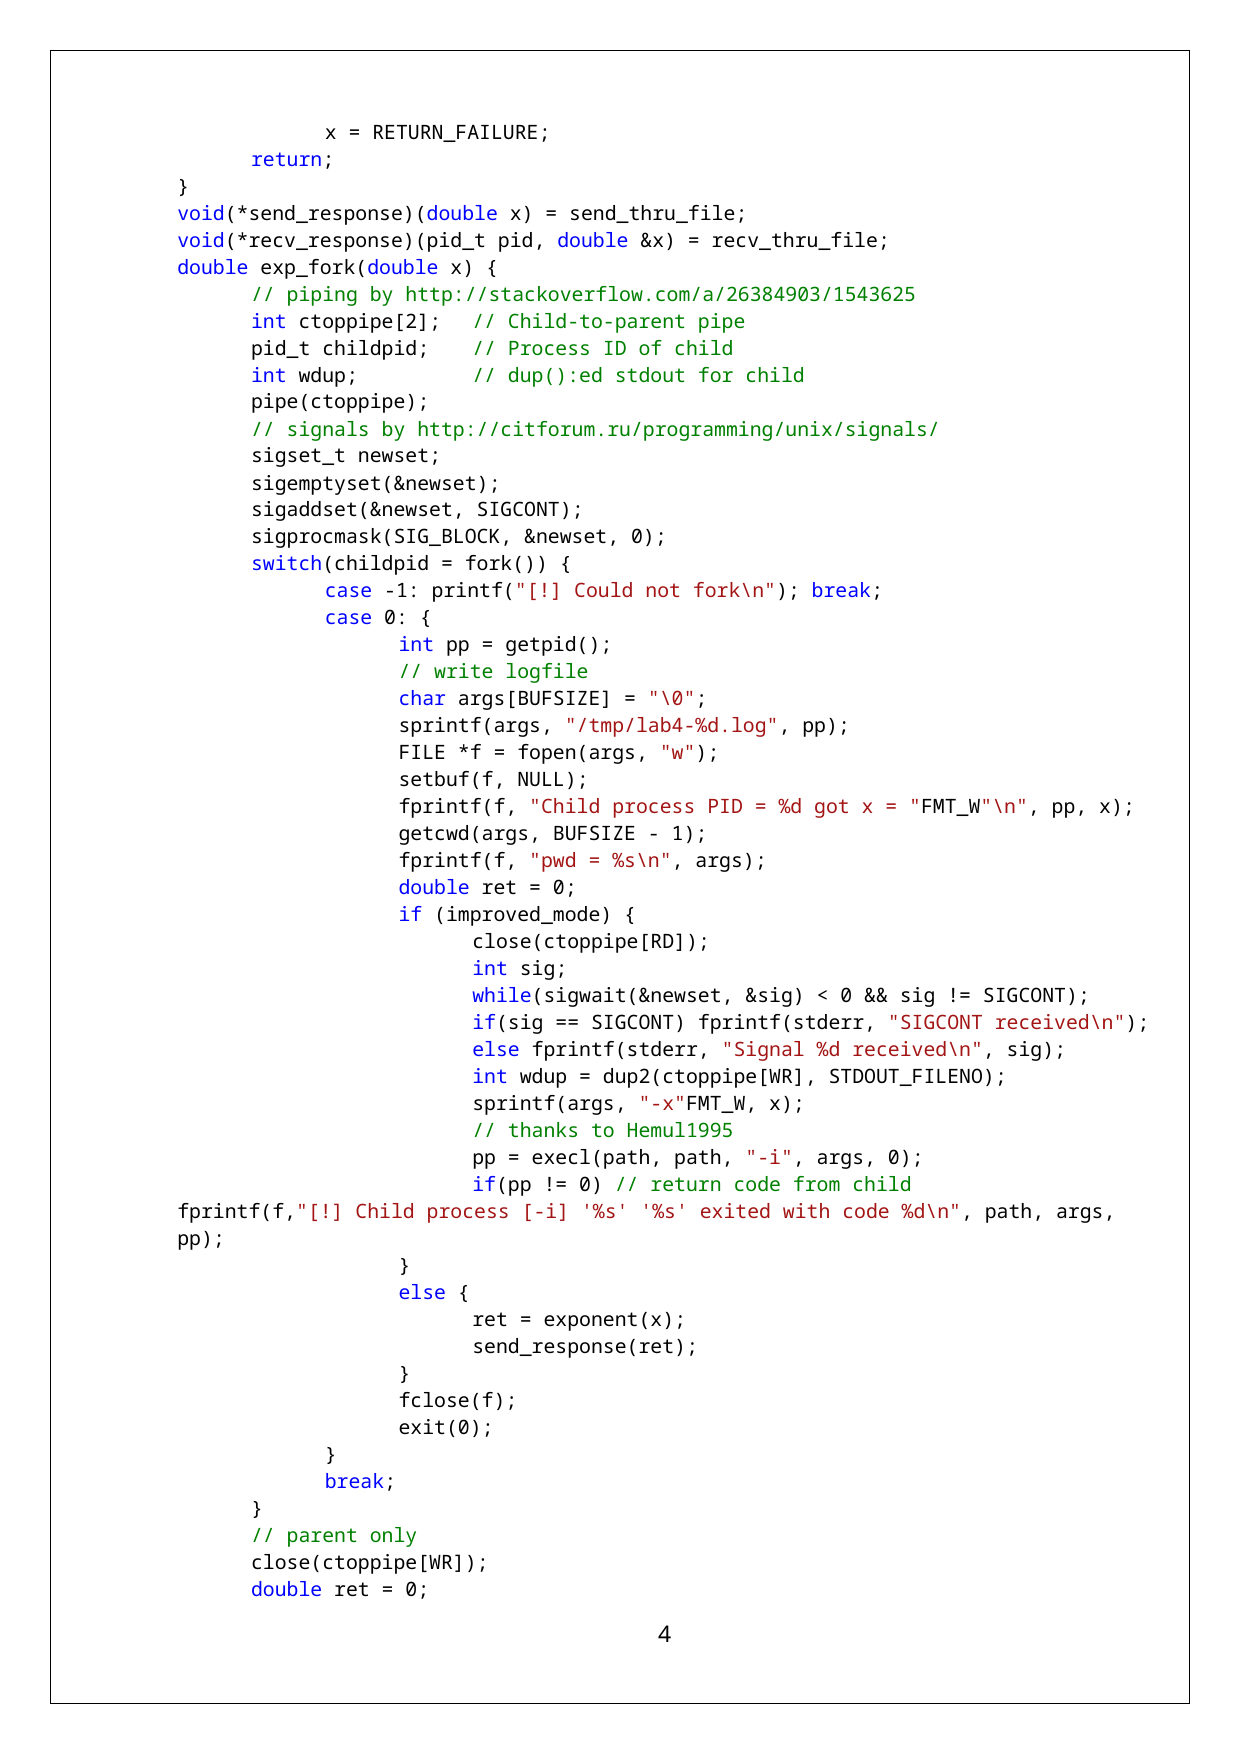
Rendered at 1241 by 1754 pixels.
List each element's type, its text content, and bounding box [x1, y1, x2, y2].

text sigaddset(&newset, SIGCONT); [177, 496, 1152, 523]
text double ret = 0; [177, 1575, 1152, 1602]
text } [177, 1359, 1152, 1386]
text close(ctoppipe[RD]); [177, 927, 1152, 954]
text int wdup; // dup():ed stdout for child [177, 361, 1152, 388]
text pid_t childpid; // Process ID of child [177, 334, 1152, 361]
text setbuf(f, NULL); [177, 766, 1152, 792]
text // thanks to Hemul1995 [177, 1116, 1152, 1143]
text exit(0); [177, 1413, 1152, 1440]
text // piping by http://stackoverflow.com/a/26384903/1543625 [177, 280, 1152, 307]
text double ret = 0; [177, 873, 1152, 900]
text sigset_t newset; [177, 442, 1152, 469]
text int ctoppipe[2]; // Child-to-parent pipe [177, 307, 1152, 334]
text int pp = getpid(); [177, 631, 1152, 658]
text pipe(ctoppipe); [177, 388, 1152, 415]
text // write logfile [177, 658, 1152, 684]
text x = RETURN_FAILURE; [177, 118, 1152, 145]
text sprintf(args, "-x"FMT_W, x); [177, 1089, 1152, 1116]
text sprintf(args, "/tmp/lab4-%d.log", pp); [177, 712, 1152, 738]
text } [177, 1494, 1152, 1521]
text int wdup = dup2(ctoppipe[WR], STDOUT_FILENO); [177, 1062, 1152, 1089]
text sigemptyset(&newset); [177, 469, 1152, 496]
text int sig; [177, 954, 1152, 981]
text if(pp != 0) // return code from child [177, 1170, 1152, 1197]
text // parent only [177, 1521, 1152, 1548]
text } [177, 1251, 1152, 1278]
text ret = exponent(x); [177, 1305, 1152, 1332]
text fprintf(f, "Child process PID = %d got x = "FMT_W"\n", pp, x); [177, 792, 1152, 819]
text char args[BUFSIZE] = "\0"; [177, 684, 1152, 712]
text if(sig == SIGCONT) fprintf(stderr, "SIGCONT received\n"); [177, 1008, 1152, 1035]
text send_response(ret); [177, 1332, 1152, 1359]
text // signals by http://citforum.ru/programming/unix/signals/ [177, 415, 1152, 442]
text close(ctoppipe[WR]); [177, 1548, 1152, 1575]
text fprintf(f, "pwd = %s\n", args); [177, 846, 1152, 873]
text getcwd(args, BUFSIZE - 1); [177, 819, 1152, 846]
text break; [177, 1467, 1152, 1494]
text sigprocmask(SIG_BLOCK, &newset, 0); [177, 523, 1152, 550]
text switch(childpid = fork()) { [177, 550, 1152, 577]
text double exp_fork(double x) { [177, 253, 1152, 280]
text case -1: printf("[!] Could not fork\n"); break; [177, 577, 1152, 604]
text FILE *f = fopen(args, "w"); [177, 738, 1152, 766]
text pp = execl(path, path, "-i", args, 0); [177, 1143, 1152, 1170]
text case 0: { [177, 604, 1152, 631]
text fclose(f); [177, 1386, 1152, 1413]
text fprintf(f,"[!] Child process [-i] '%s' '%s' exited with code %d\n", path, args, pp); [177, 1197, 1152, 1251]
text else fprintf(stderr, "Signal %d received\n", sig); [177, 1035, 1152, 1062]
text else { [177, 1278, 1152, 1305]
text void(*recv_response)(pid_t pid, double &x) = recv_thru_file; [177, 226, 1152, 253]
text void(*send_response)(double x) = send_thru_file; [177, 199, 1152, 226]
text if (improved_mode) { [177, 900, 1152, 927]
text return; [177, 145, 1152, 172]
text while(sigwait(&newset, &sig) < 0 && sig != SIGCONT); [177, 981, 1152, 1008]
text } [177, 172, 1152, 199]
text } [177, 1440, 1152, 1467]
